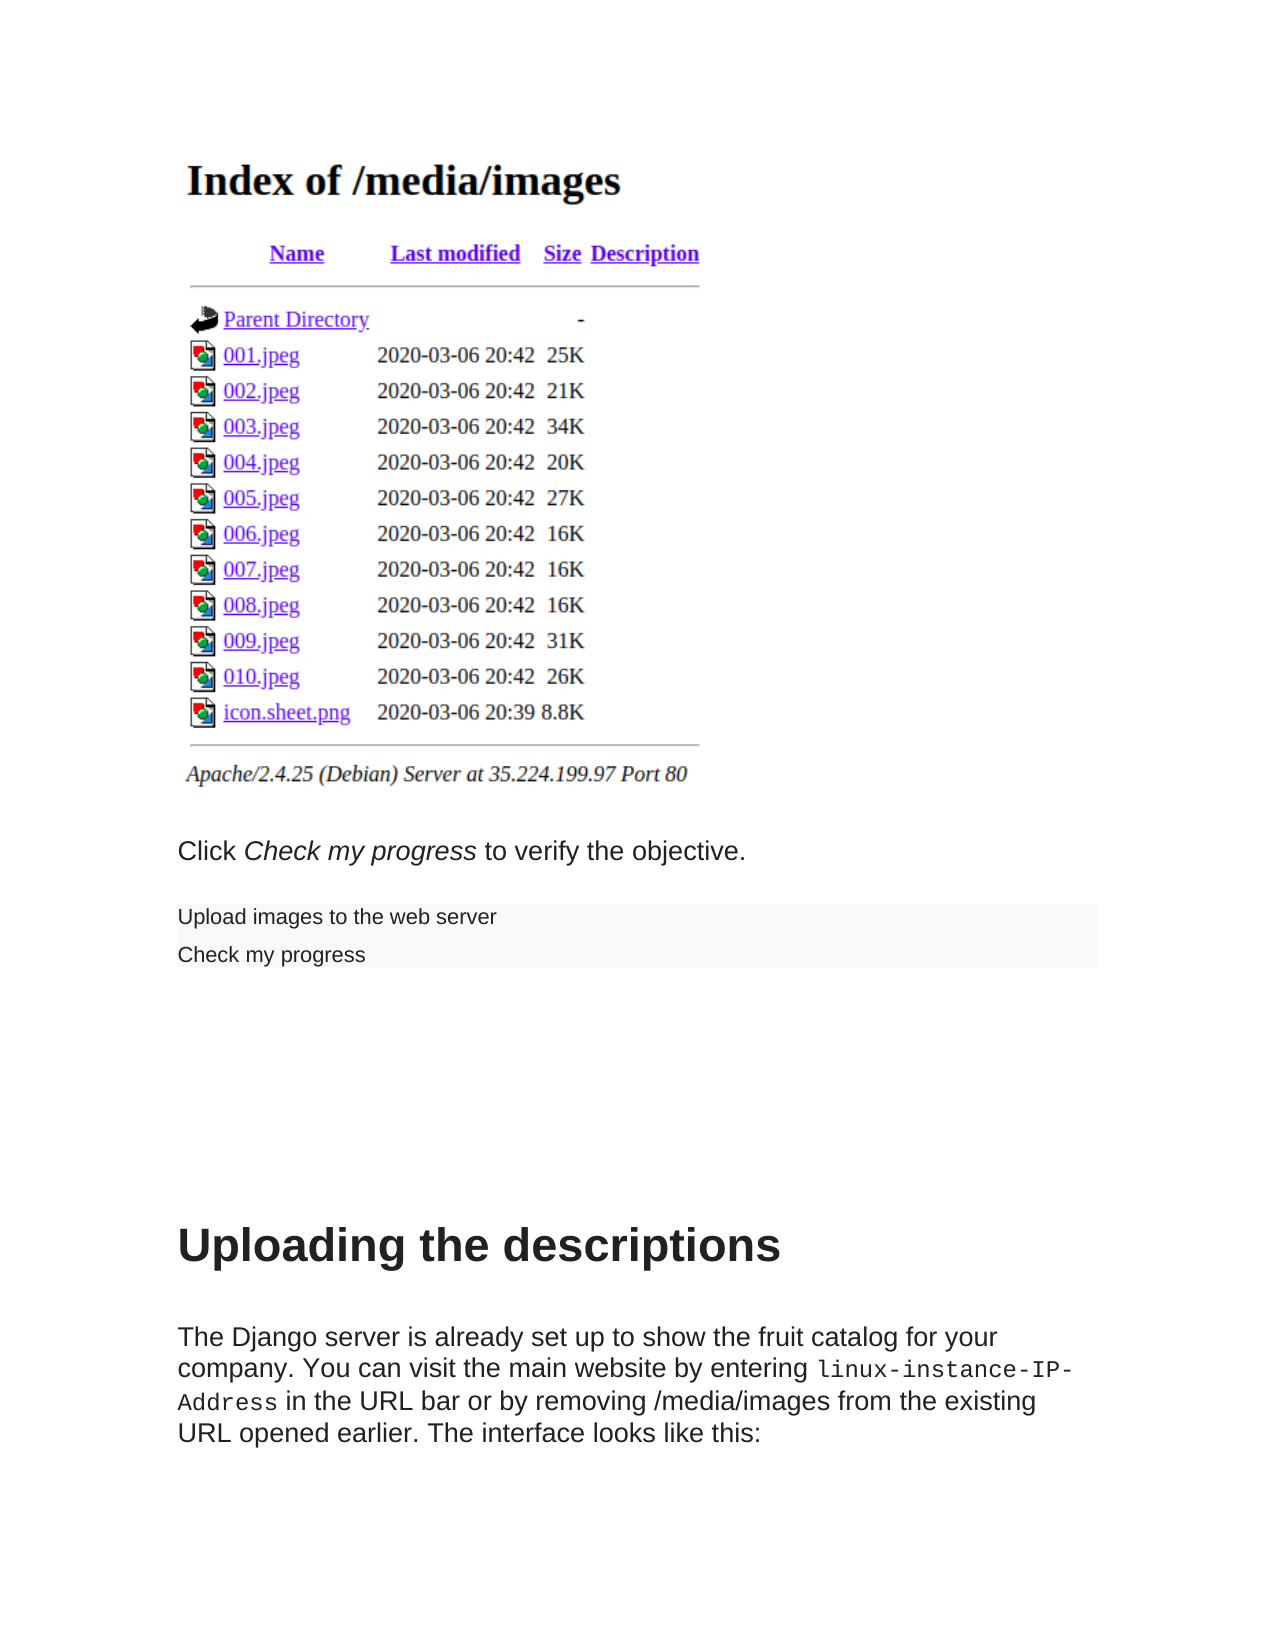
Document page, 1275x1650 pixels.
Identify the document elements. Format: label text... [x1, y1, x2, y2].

text Click Check my progress to verify the objective. [177, 835, 1098, 867]
picture [177, 147, 1098, 798]
text Uploading the descriptions [177, 1217, 1098, 1271]
text The Django server is already set up to show the fruit catalog for your company. You can visit the main website by entering linux-instance-IP-Address in the URL bar or by removing /media/images from the existing URL opened earlier. The interface looks like this: [177, 1321, 1098, 1449]
text Check my progress [177, 942, 1098, 967]
text Upload images to the web server [177, 904, 1098, 929]
